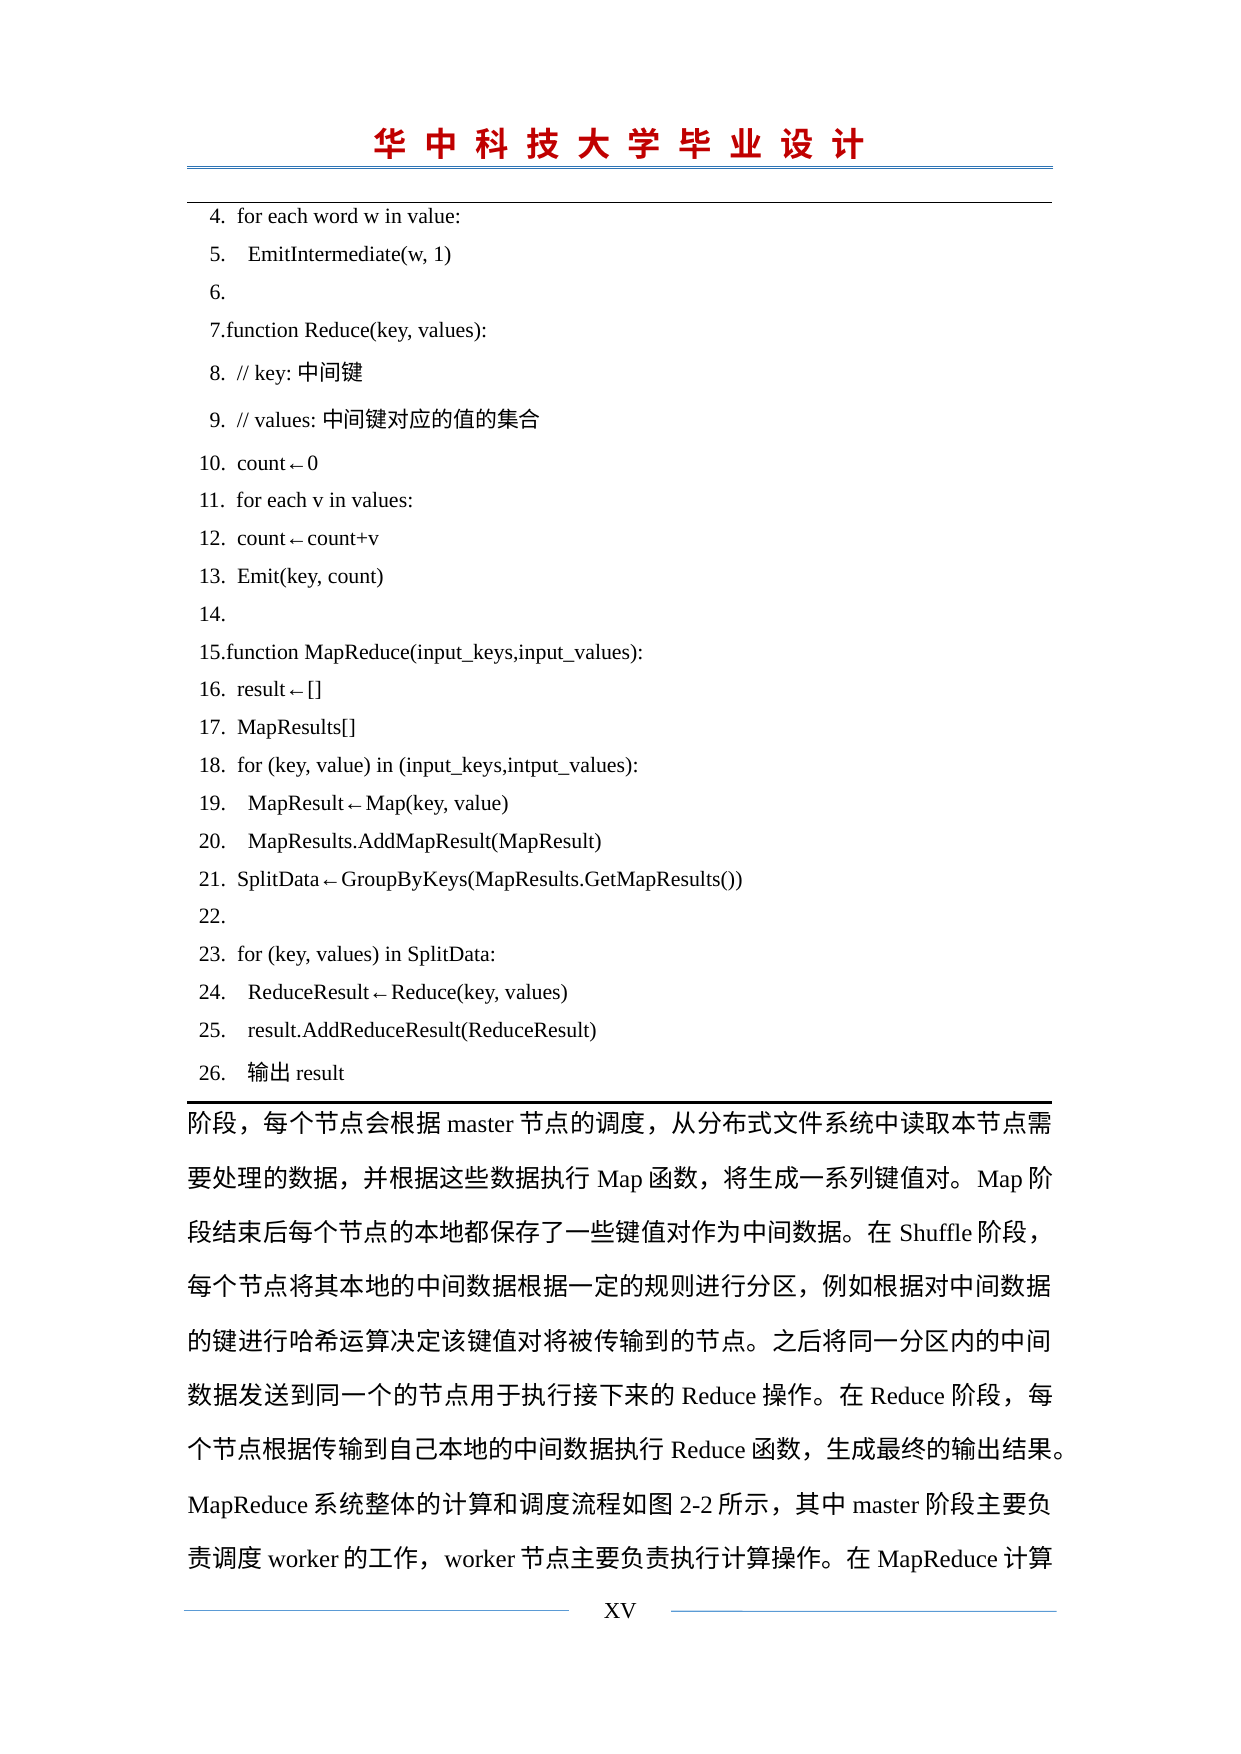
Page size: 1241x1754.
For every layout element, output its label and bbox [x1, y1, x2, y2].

table_cell [187, 203, 1052, 1101]
text [187, 1104, 1053, 1575]
